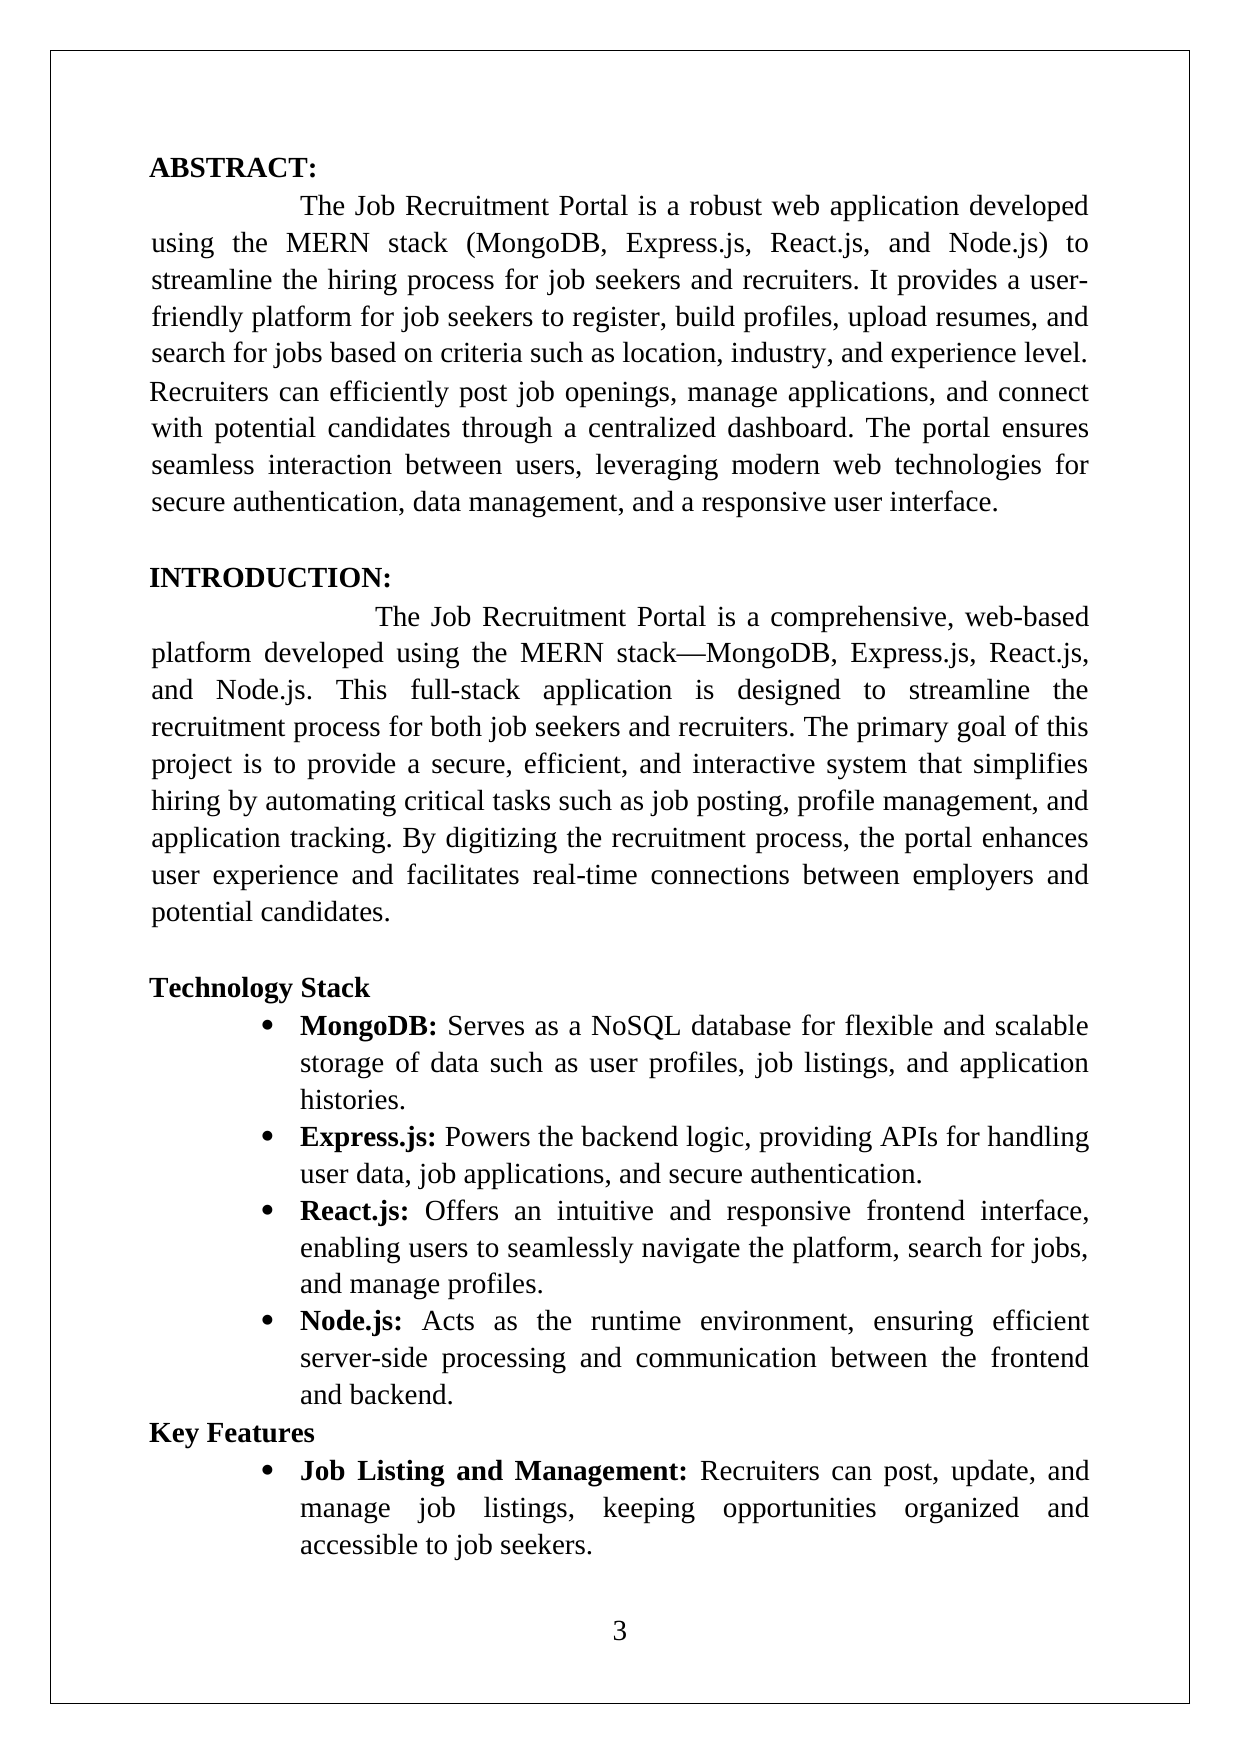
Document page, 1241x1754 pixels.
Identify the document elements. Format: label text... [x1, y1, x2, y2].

text Recruiters can efficiently post job openings, manage applications, and connect with potential candidates through a centralized dashboard. The portal ensures seamless interaction between users, leveraging modern web technologies for secure authentication, data management, and a responsive user interface. [149, 374, 1090, 518]
list Node.js: Acts as the runtime environment, ensuring efficient server-side processing and communication between the frontend and backend. [262, 1303, 1090, 1411]
text ABSTRACT: [149, 150, 1090, 183]
text The Job Recruitment Portal is a comprehensive, web-based platform developed using the MERN stack—MongoDB, Express.js, React.js, and Node.js. This full-stack application is designed to streamline the recruitment process for both job seekers and recruiters. The primary goal of this project is to provide a secure, efficient, and interactive system that simplifies hiring by automating critical tasks such as job posting, profile management, and application tracking. By digitizing the recruitment process, the portal enhances user experience and facilitates real-time connections between employers and potential candidates. [149, 599, 1090, 927]
list React.js: Offers an intuitive and responsive frontend interface, enabling users to seamlessly navigate the platform, search for jobs, and manage profiles. [262, 1193, 1090, 1300]
list Express.js: Powers the backend logic, providing APIs for handling user data, job applications, and secure authentication. [262, 1119, 1090, 1189]
list Job Listing and Management: Recruiters can post, update, and manage job listings, keeping opportunities organized and accessible to job seekers. [262, 1453, 1090, 1561]
list MongoDB: Serves as a NoSQL database for flexible and scalable storage of data such as user profiles, job listings, and application histories. [262, 1008, 1090, 1116]
text INTRODUCTION: [149, 561, 1090, 594]
text Key Features [149, 1415, 1090, 1449]
text Technology Stack [149, 970, 1090, 1003]
text The Job Recruitment Portal is a robust web application developed using the MERN stack (MongoDB, Express.js, React.js, and Node.js) to streamline the hiring process for job seekers and recruiters. It provides a user-friendly platform for job seekers to register, build profiles, upload resumes, and search for jobs based on criteria such as location, industry, and experience level. [149, 188, 1090, 369]
